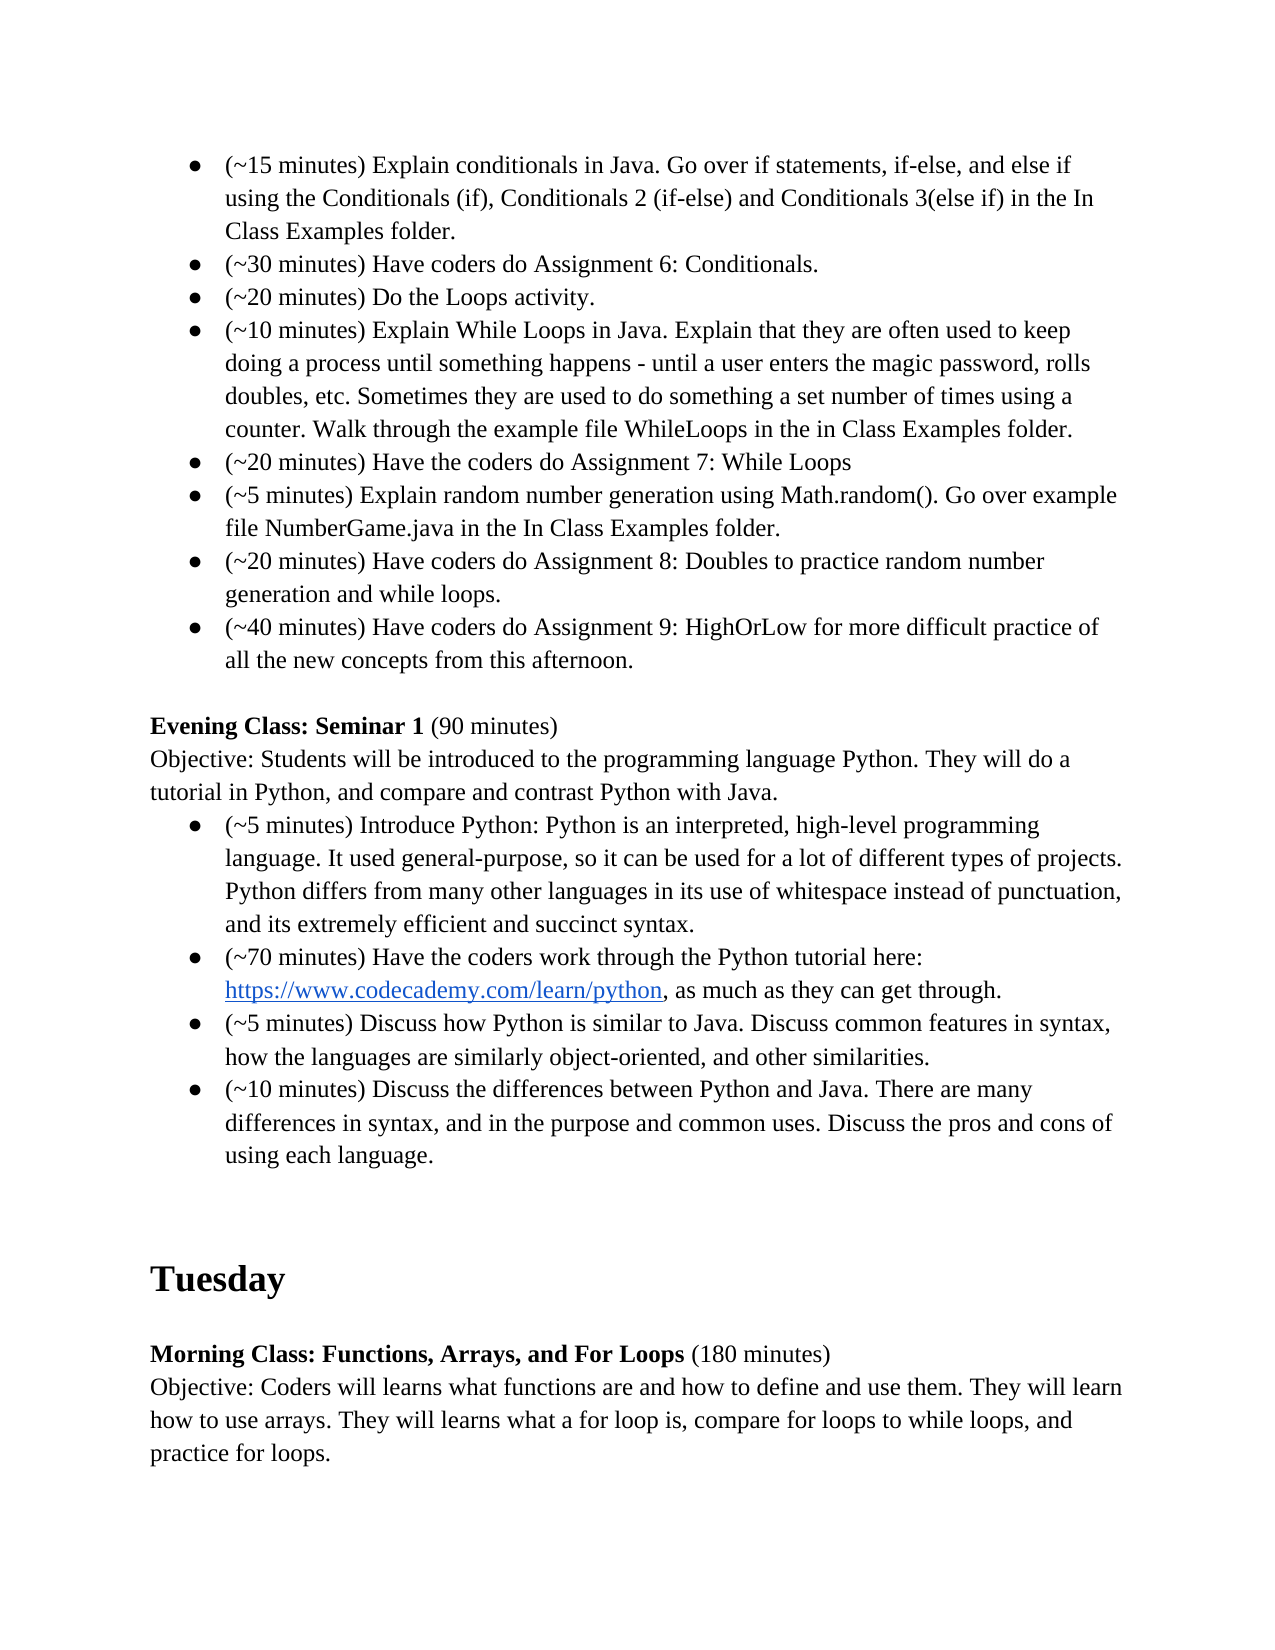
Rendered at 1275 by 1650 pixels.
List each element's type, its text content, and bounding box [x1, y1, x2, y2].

text Evening Class: Seminar 1 (90 minutes) [150, 711, 1125, 740]
list (~30 minutes) Have coders do Assignment 6: Conditionals. [187, 249, 1125, 278]
text Morning Class: Functions, Arrays, and For Loops (180 minutes) [150, 1339, 1125, 1368]
text Tuesday [150, 1256, 1125, 1299]
text Objective: Students will be introduced to the programming language Python. They will do a tutorial in Python, and compare and contrast Python with Java. [150, 744, 1125, 806]
list (~20 minutes) Do the Loops activity. [187, 282, 1125, 311]
list (~40 minutes) Have coders do Assignment 9: HighOrLow for more difficult practice of all the new concepts from this afternoon. [187, 612, 1125, 674]
list (~5 minutes) Explain random number generation using Math.random(). Go over example file NumberGame.java in the In Class Examples folder. [187, 480, 1125, 542]
list (~10 minutes) Explain While Loops in Java. Explain that they are often used to keep doing a process until something happens - until a user enters the magic password, rolls doubles, etc. Sometimes they are used to do something a set number of times using a counter. Walk through the example file WhileLoops in the in Class Examples folder. [187, 315, 1125, 443]
list (~20 minutes) Have the coders do Assignment 7: While Loops [187, 447, 1125, 476]
list (~5 minutes) Discuss how Python is similar to Java. Discuss common features in syntax, how the languages are similarly object-oriented, and other similarities. [187, 1008, 1125, 1070]
list (~15 minutes) Explain conditionals in Java. Go over if statements, if-else, and else if using the Conditionals (if), Conditionals 2 (if-else) and Conditionals 3(else if) in the In Class Examples folder. [187, 150, 1125, 245]
list (~20 minutes) Have coders do Assignment 8: Doubles to practice random number generation and while loops. [187, 546, 1125, 608]
list (~5 minutes) Introduce Python: Python is an interpreted, high-level programming language. It used general-purpose, so it can be used for a lot of different types of projects. Python differs from many other languages in its use of whitespace instead of punctuation, and its extremely efficient and succinct syntax. [187, 810, 1125, 938]
list (~10 minutes) Discuss the differences between Python and Java. There are many differences in syntax, and in the purpose and common uses. Discuss the pros and cons of using each language. [187, 1074, 1125, 1169]
text Objective: Coders will learns what functions are and how to define and use them. They will learn how to use arrays. They will learns what a for loop is, compare for loops to while loops, and practice for loops. [150, 1372, 1125, 1467]
list (~70 minutes) Have the coders work through the Python tutorial here: https://www.codecademy.com/learn/python, as much as they can get through. [187, 942, 1125, 1004]
